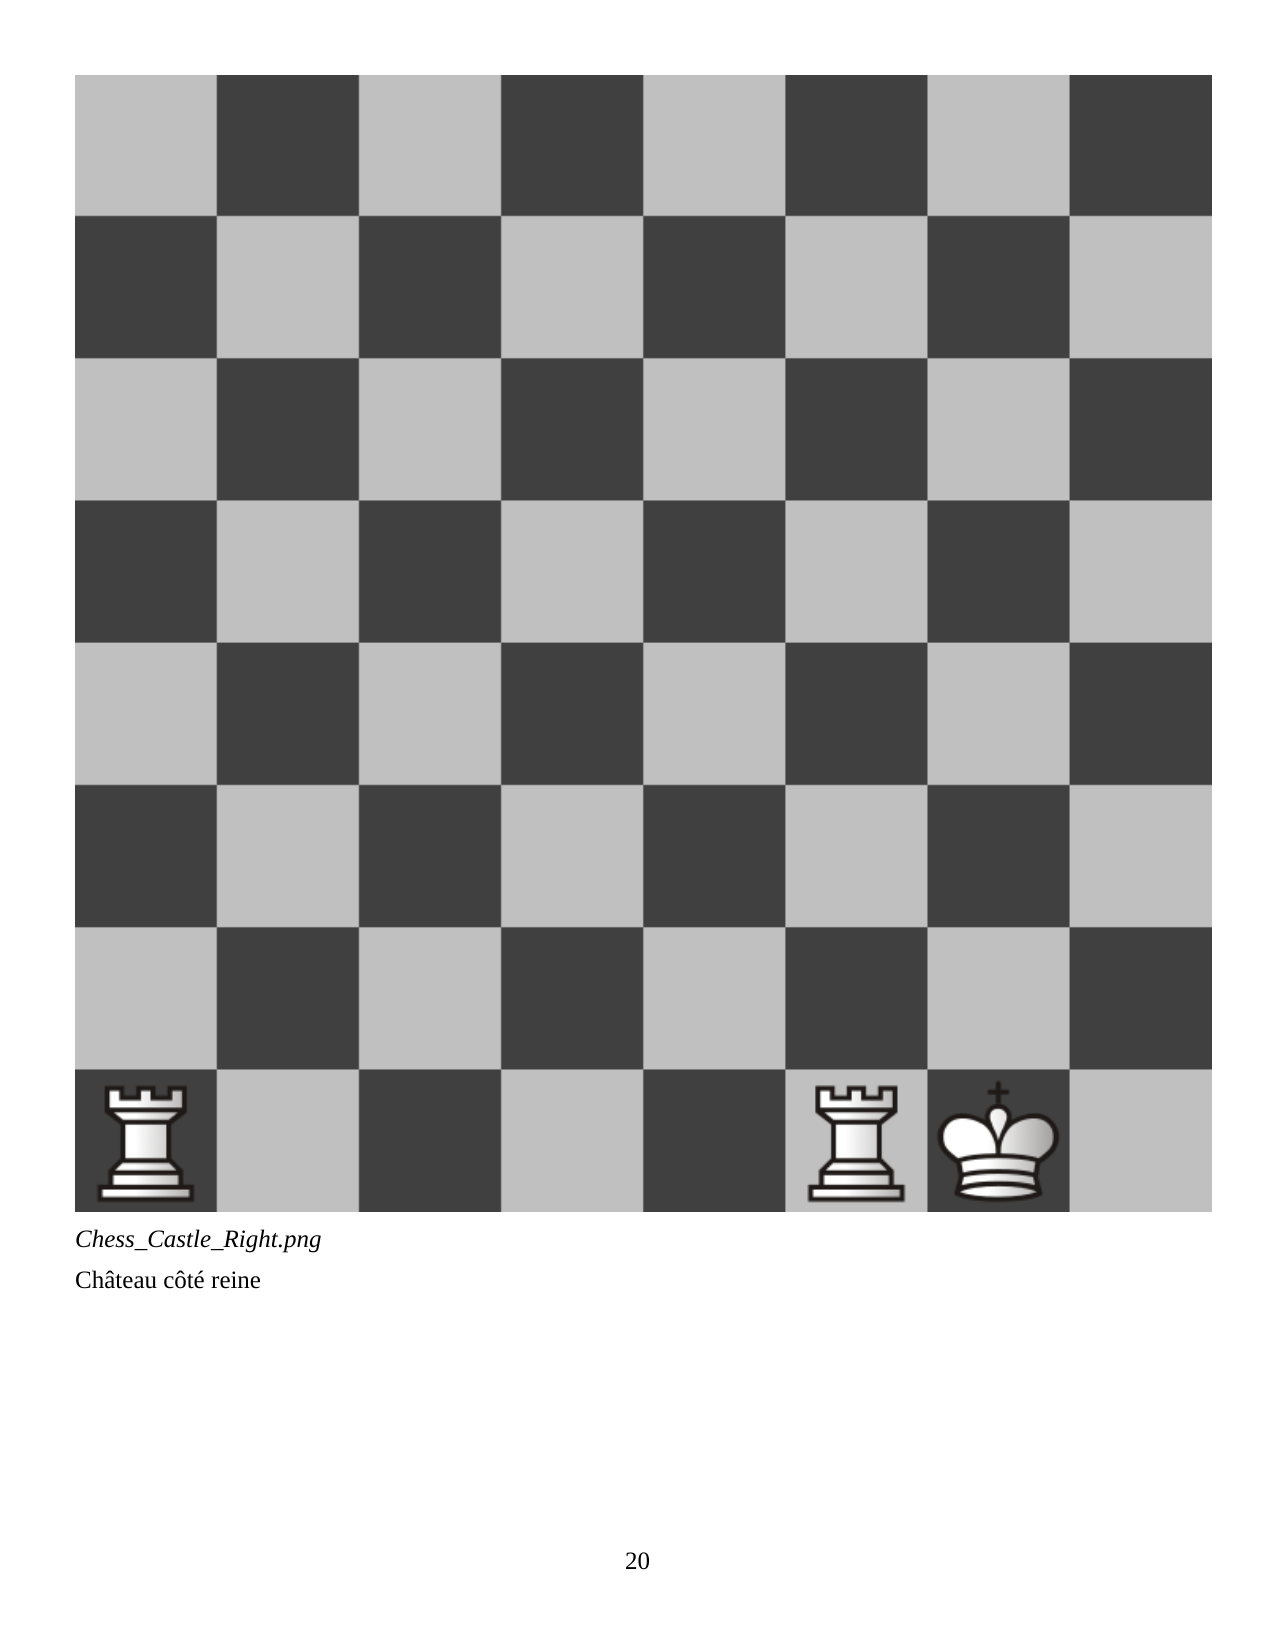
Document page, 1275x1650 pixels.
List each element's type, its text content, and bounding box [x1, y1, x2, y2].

text Chess_Castle_Right.png [75, 1224, 1200, 1253]
text Château côté reine [75, 1266, 1200, 1294]
picture [75, 75, 1212, 1212]
